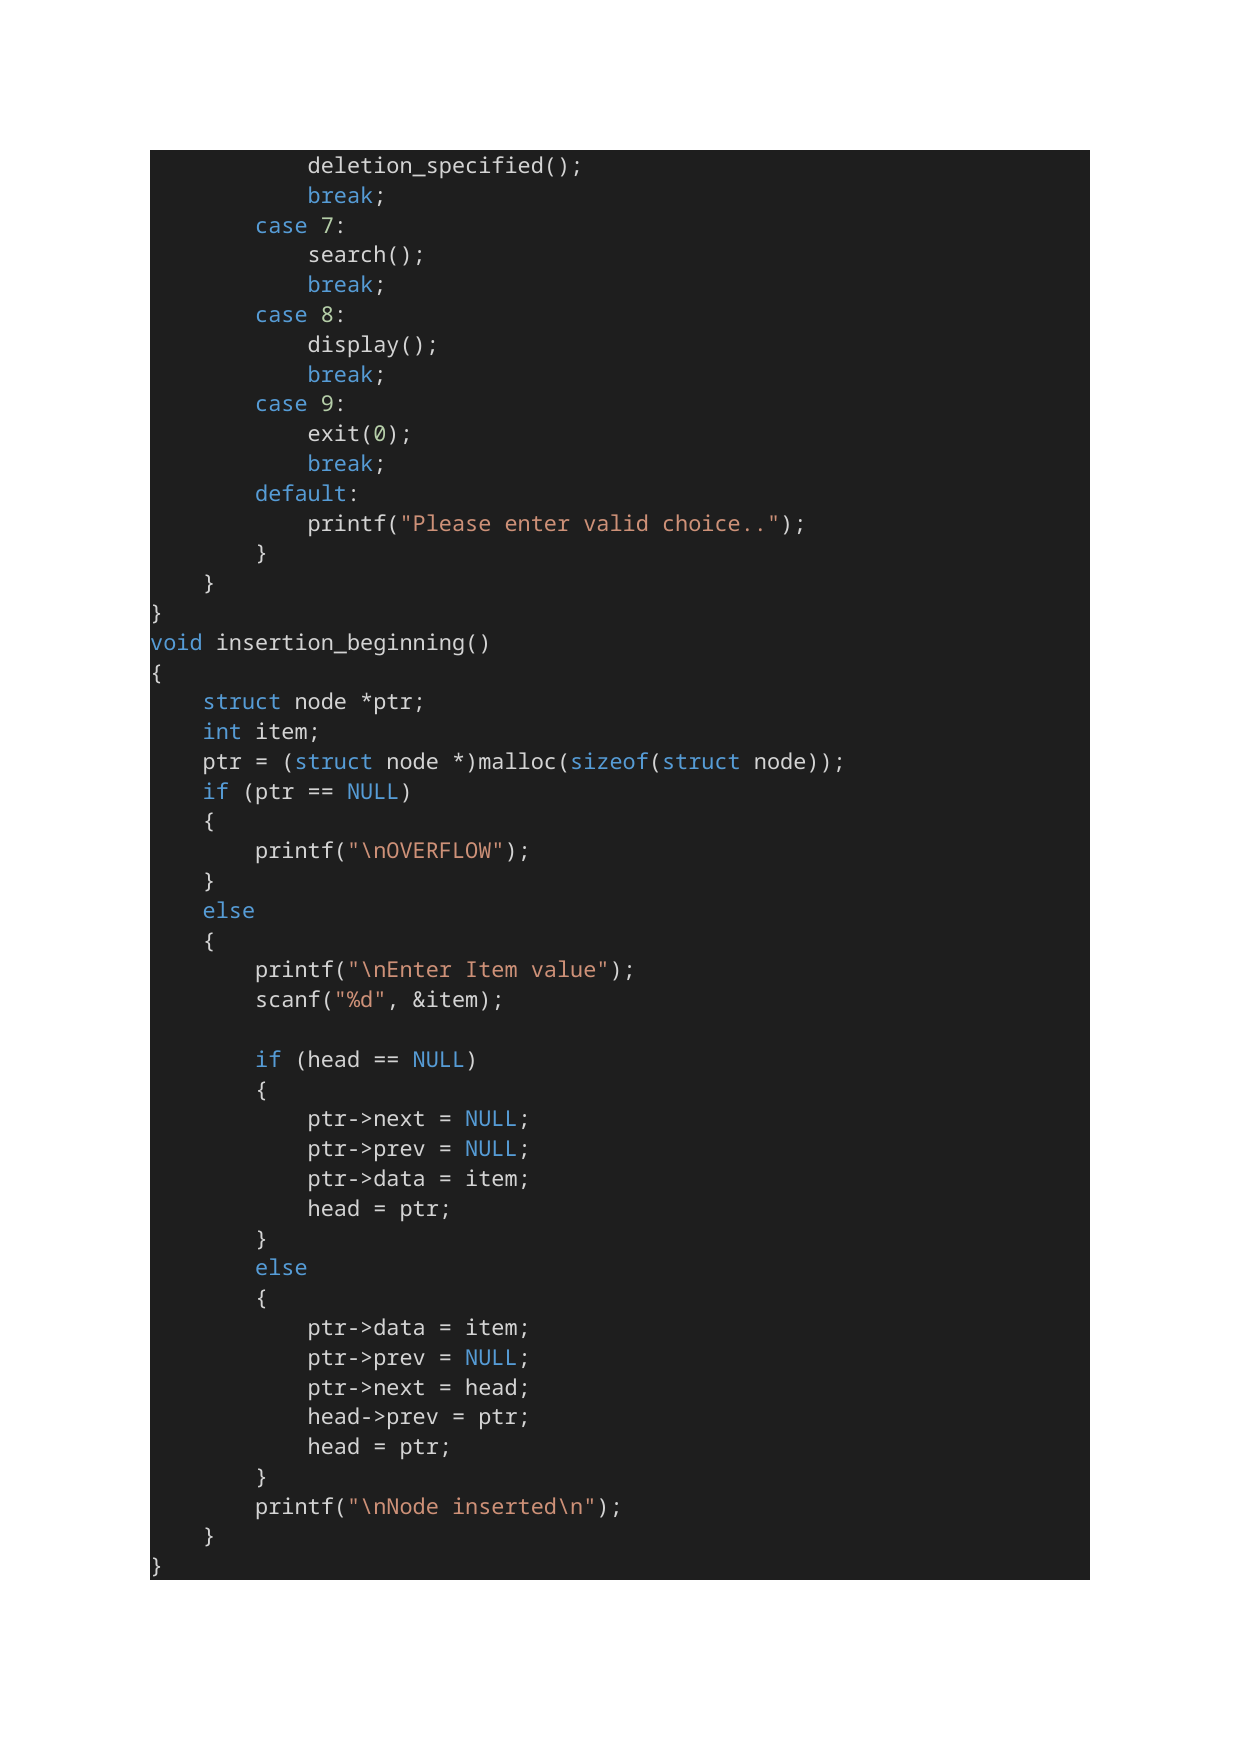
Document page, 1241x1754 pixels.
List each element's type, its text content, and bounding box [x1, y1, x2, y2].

text ptr->prev = NULL; [150, 1342, 1090, 1371]
text printf("\nNode inserted\n"); [150, 1491, 1090, 1520]
text break; [150, 448, 1090, 478]
text void insertion_beginning() [150, 627, 1090, 656]
text else [150, 895, 1090, 924]
text printf("\nEnter Item value"); [150, 954, 1090, 984]
text break; [150, 358, 1090, 388]
text exit(0); [150, 418, 1090, 448]
text case 7: [150, 209, 1090, 239]
text { [150, 805, 1090, 835]
text } [150, 567, 1090, 597]
text ptr->prev = NULL; [150, 1133, 1090, 1163]
text printf("Please enter valid choice.."); [150, 507, 1090, 537]
text scanf("%d", &item); [150, 984, 1090, 1014]
text break; [150, 180, 1090, 209]
text ptr = (struct node *)malloc(sizeof(struct node)); [150, 746, 1090, 776]
text case 9: [150, 388, 1090, 418]
text ptr->data = item; [150, 1312, 1090, 1342]
text ptr->next = NULL; [150, 1103, 1090, 1133]
text } [150, 1461, 1090, 1491]
text if (head == NULL) [150, 1044, 1090, 1073]
text int item; [150, 716, 1090, 746]
text } [150, 1222, 1090, 1252]
text else [150, 1252, 1090, 1282]
text } [150, 597, 1090, 627]
text head = ptr; [150, 1193, 1090, 1222]
text } [150, 865, 1090, 895]
text } [150, 1520, 1090, 1550]
text } [150, 537, 1090, 567]
text display(); [150, 329, 1090, 358]
text deletion_specified(); [150, 150, 1090, 180]
text { [150, 924, 1090, 954]
text ptr->next = head; [150, 1371, 1090, 1401]
text head->prev = ptr; [150, 1401, 1090, 1431]
text { [150, 1073, 1090, 1103]
text { [150, 1282, 1090, 1312]
text if (ptr == NULL) [150, 776, 1090, 805]
text case 8: [150, 299, 1090, 329]
text { [150, 656, 1090, 686]
text default: [150, 478, 1090, 507]
text head = ptr; [150, 1431, 1090, 1461]
text ptr->data = item; [150, 1163, 1090, 1193]
text search(); [150, 239, 1090, 269]
text break; [150, 269, 1090, 299]
text struct node *ptr; [150, 686, 1090, 716]
text printf("\nOVERFLOW"); [150, 835, 1090, 865]
text } [150, 1550, 1090, 1580]
